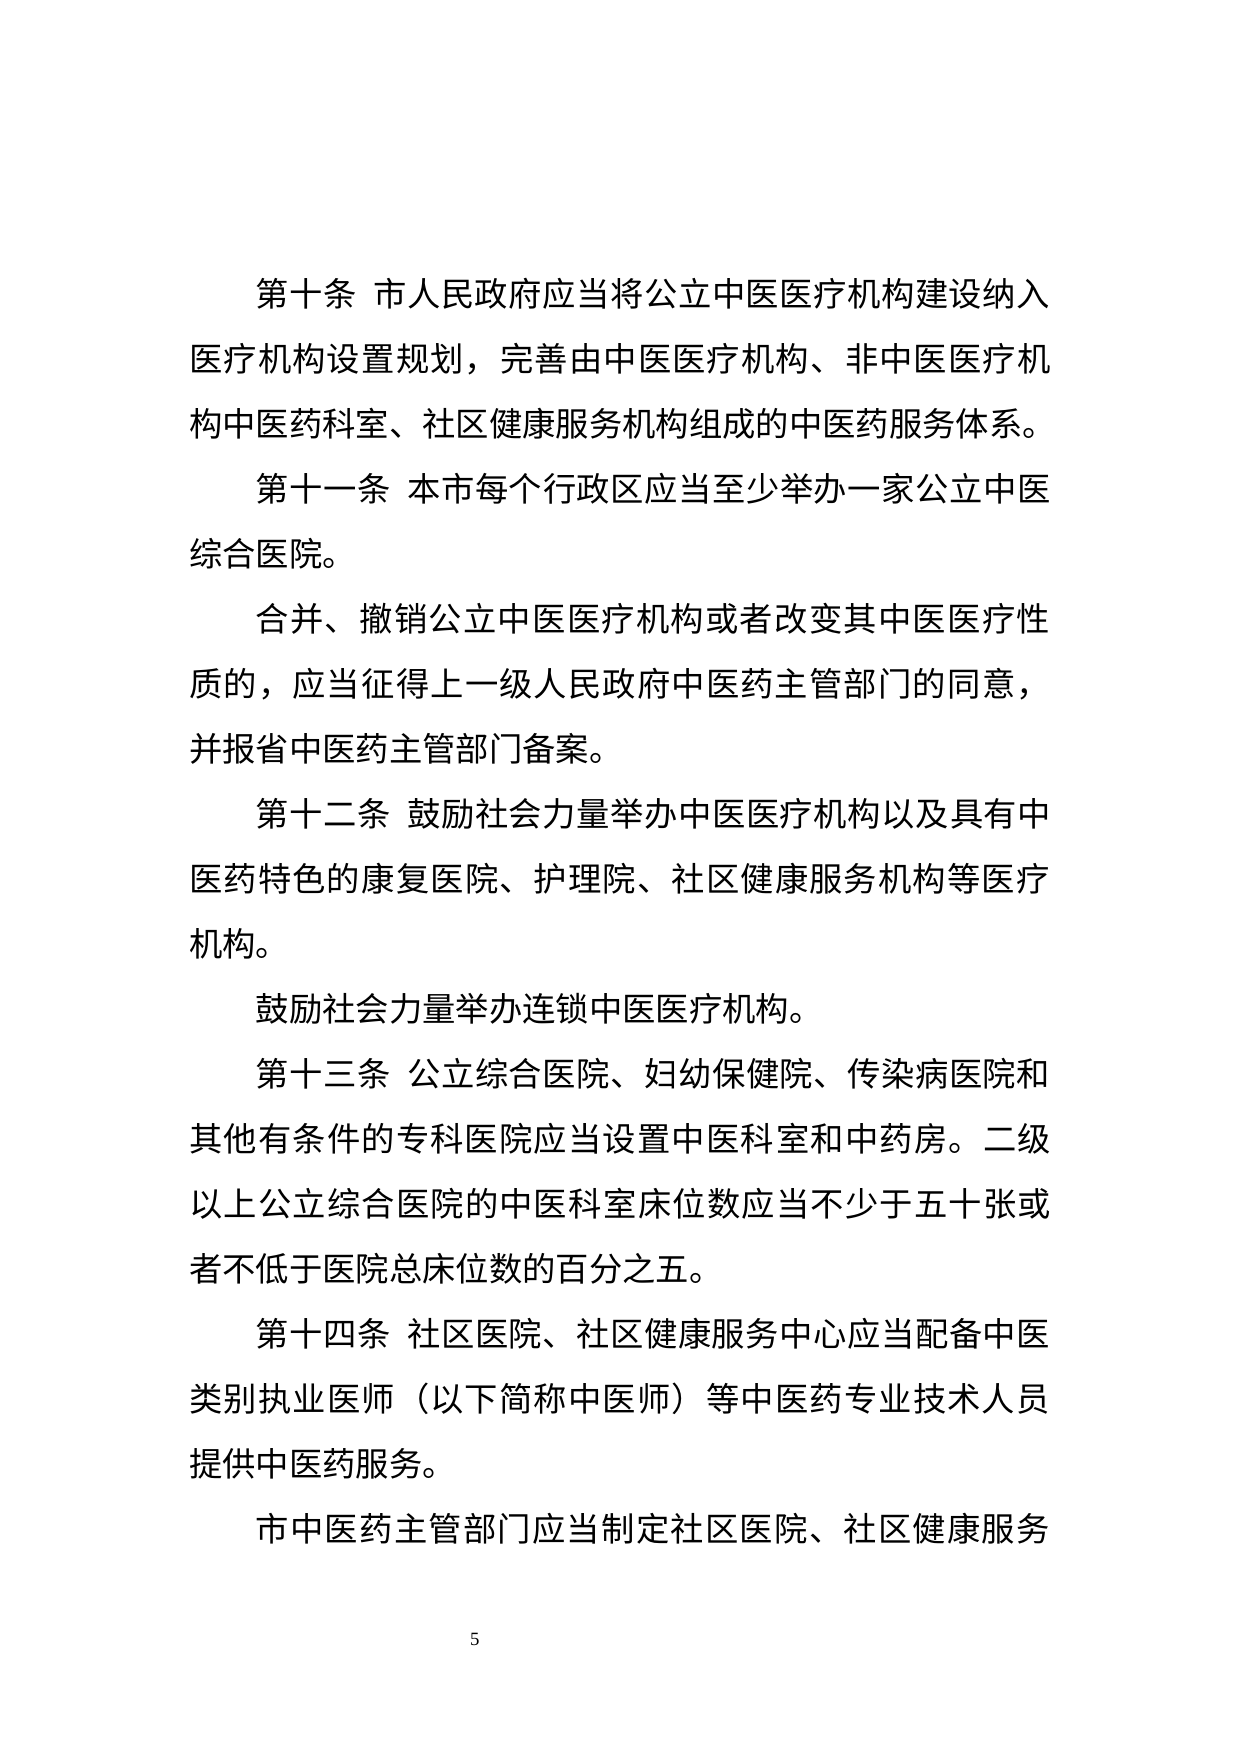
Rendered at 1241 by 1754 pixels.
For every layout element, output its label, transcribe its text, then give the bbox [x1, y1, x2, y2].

text 第十条 市人民政府应当将公立中医医疗机构建设纳入医疗机构设置规划，完善由中医医疗机构、非中医医疗机构中医药科室、社区健康服务机构组成的中医药服务体系。 [189, 259, 1051, 454]
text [189, 1494, 1051, 1559]
text 鼓励社会力量举办连锁中医医疗机构。 [189, 974, 1051, 1039]
text 第十四条 社区医院、社区健康服务中心应当配备中医类别执业医师（以下简称中医师）等中医药专业技术人员，提供中医药服务。 [189, 1299, 1051, 1494]
text 合并、撤销公立中医医疗机构或者改变其中医医疗性质的，应当征得上一级人民政府中医药主管部门的同意，并报省中医药主管部门备案。 [189, 584, 1051, 779]
text 第十三条 公立综合医院、妇幼保健院、传染病医院和其他有条件的专科医院应当设置中医科室和中药房。二级以上公立综合医院的中医科室床位数应当不少于五十张或者不低于医院总床位数的百分之五。 [189, 1039, 1051, 1299]
text 第十一条 本市每个行政区应当至少举办一家公立中医综合医院。 [189, 454, 1051, 584]
text 第十二条 鼓励社会力量举办中医医疗机构以及具有中医药特色的康复医院、护理院、社区健康服务机构等医疗机构。 [189, 779, 1051, 974]
